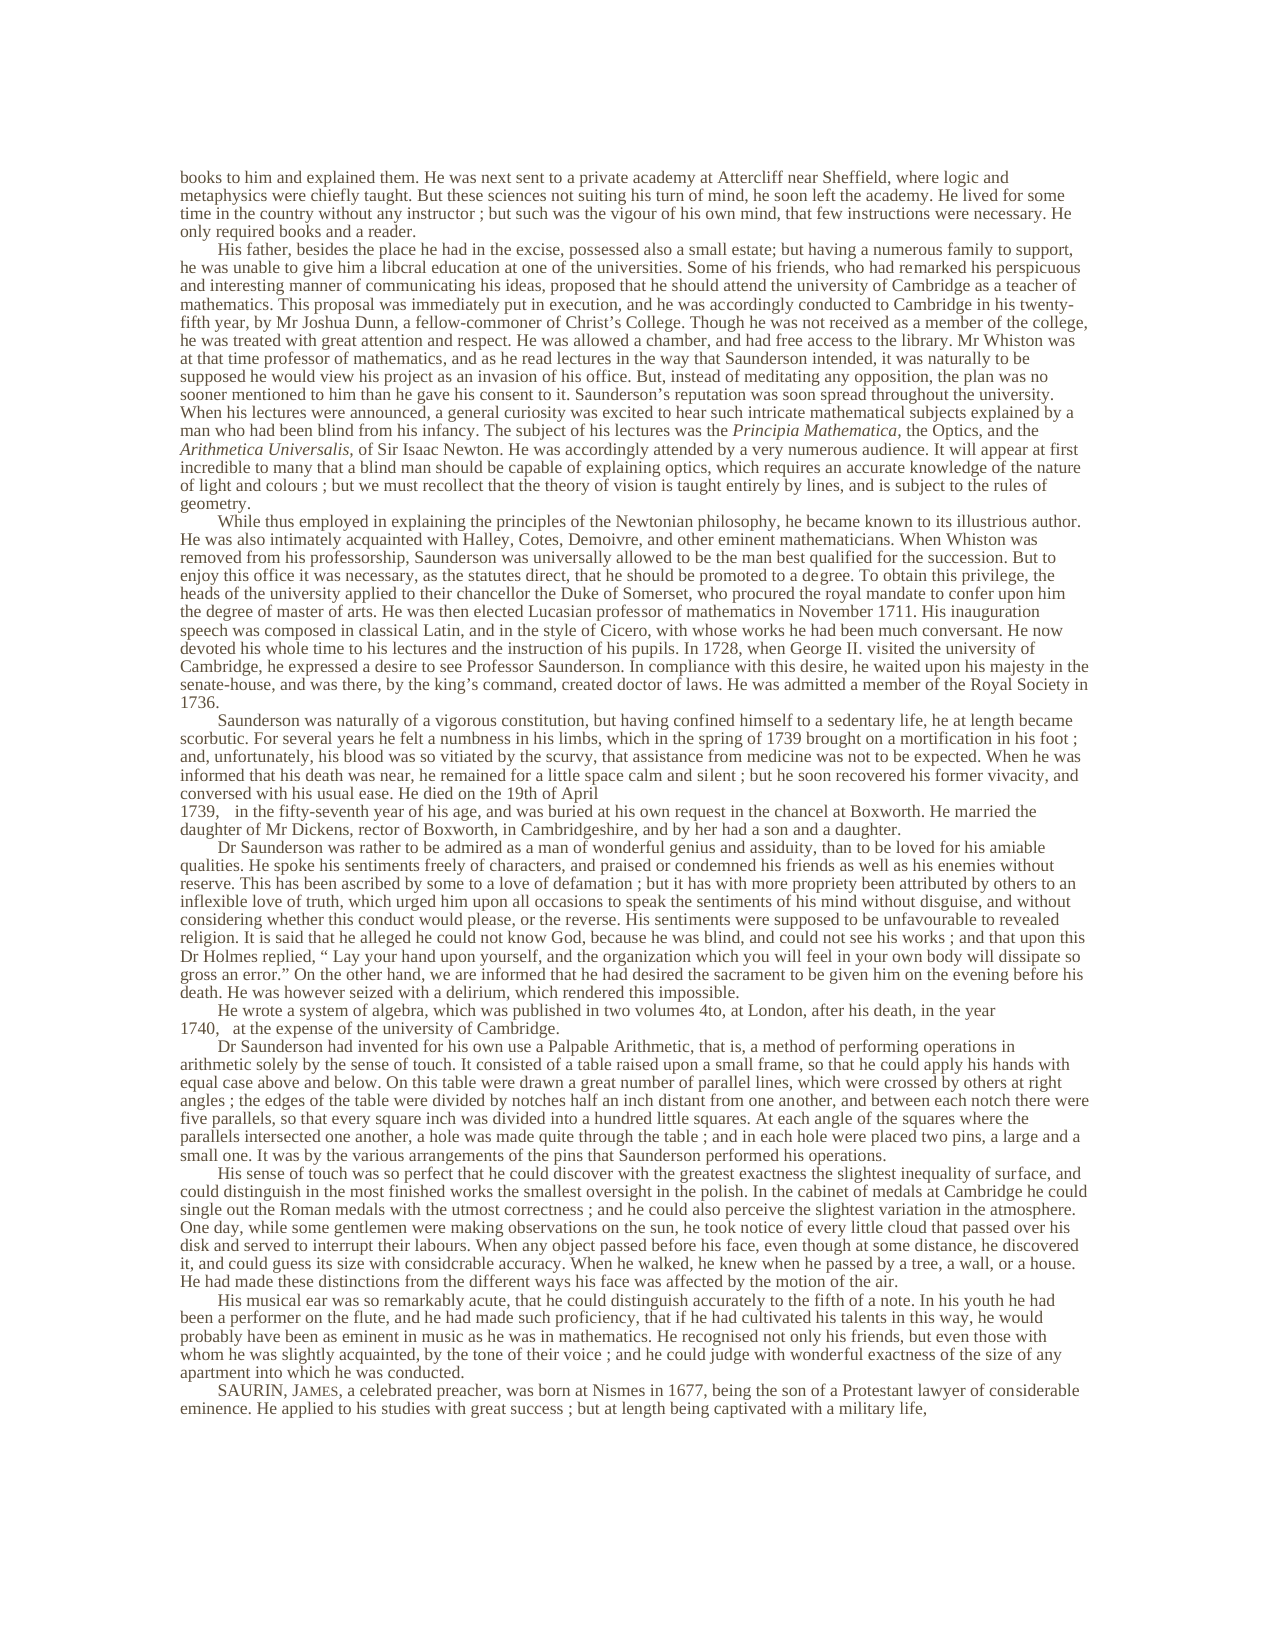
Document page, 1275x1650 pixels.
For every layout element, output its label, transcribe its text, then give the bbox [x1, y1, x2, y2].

text 1740, at the expense of the university of Cambridge. [180, 1020, 1091, 1038]
text 1739, in the fifty-seventh year of his age, and was buried at his own request in the chancel at Boxworth. He married the daughter of Mr Dickens, rector of Boxworth, in Cambridgeshire, and by her had a son and a daughter. [180, 803, 1091, 839]
text He wrote a system of algebra, which was published in two volumes 4to, at London, after his death, in the year [180, 1002, 1091, 1020]
text His father, besides the place he had in the excise, possessed also a small estate; but having a numerous family to support, he was unable to give him a libcral education at one of the universities. Some of his friends, who had remarked his perspicuous and interesting manner of communicating his ideas, proposed that he should attend the university of Cambridge as a teacher of mathematics. This proposal was immediately put in execution, and he was accordingly conducted to Cambridge in his twenty-fifth year, by Mr Joshua Dunn, a fellow-commoner of Christ’s College. Though he was not received as a member of the college, he was treated with great attention and respect. He was allowed a chamber, and had free access to the library. Mr Whiston was at that time professor of mathematics, and as he read lectures in the way that Saunderson intended, it was naturally to be supposed he would view his project as an invasion of his office. But, instead of meditating any opposition, the plan was no sooner mentioned to him than he gave his consent to it. Saunderson’s reputation was soon spread throughout the university. When his lectures were announced, a general curiosity was excited to hear such intricate mathematical subjects explained by a man who had been blind from his infancy. The subject of his lectures was the Principia Mathematica, the Optics, and the Arithmetica Universalis, of Sir Isaac Newton. He was accordingly attended by a very numerous audience. It will appear at first incredible to many that a blind man should be capable of explaining optics, which requires an accurate knowledge of the nature of light and colours ; but we must recollect that the theory of vision is taught entirely by lines, and is subject to the rules of geometry. [180, 241, 1091, 513]
text Dr Saunderson had invented for his own use a Palpable Arithmetic, that is, a method of performing operations in arithmetic solely by the sense of touch. It consisted of a table raised upon a small frame, so that he could apply his hands with equal case above and below. On this table were drawn a great number of parallel lines, which were crossed by others at right angles ; the edges of the table were divided by notches half an inch distant from one another, and between each notch there were five parallels, so that every square inch was divided into a hundred little squares. At each angle of the squares where the parallels intersected one another, a hole was made quite through the table ; and in each hole were placed two pins, a large and a small one. It was by the various arrangements of the pins that Saunderson performed his operations. [180, 1038, 1091, 1165]
text SAURIN, James, a celebrated preacher, was born at Nismes in 1677, being the son of a Protestant lawyer of considerable eminence. He applied to his studies with great success ; but at length being captivated with a military life, [180, 1382, 1091, 1418]
text Saunderson was naturally of a vigorous constitution, but having confined himself to a sedentary life, he at length became scorbutic. For several years he felt a numbness in his limbs, which in the spring of 1739 brought on a mortification in his foot ; and, unfortunately, his blood was so vitiated by the scurvy, that assistance from medicine was not to be expected. When he was informed that his death was near, he remained for a little space calm and silent ; but he soon recovered his former vivacity, and conversed with his usual ease. He died on the 19th of April [180, 712, 1091, 803]
text His sense of touch was so perfect that he could discover with the greatest exactness the slightest inequality of surface, and could distinguish in the most finished works the smallest oversight in the polish. In the cabinet of medals at Cambridge he could single out the Roman medals with the utmost correctness ; and he could also perceive the slightest variation in the atmosphere. One day, while some gentlemen were making observations on the sun, he took notice of every little cloud that passed over his disk and served to interrupt their labours. When any object passed before his face, even though at some distance, he discovered it, and could guess its size with considcrable accuracy. When he walked, he knew when he passed by a tree, a wall, or a house. He had made these distinctions from the different ways his face was affected by the motion of the air. [180, 1165, 1091, 1292]
text Dr Saunderson was rather to be admired as a man of wonderful genius and assiduity, than to be loved for his amiable qualities. He spoke his sentiments freely of characters, and praised or condemned his friends as well as his enemies without reserve. This has been ascribed by some to a love of defamation ; but it has with more propriety been attributed by others to an inflexible love of truth, which urged him upon all occasions to speak the sentiments of his mind without disguise, and without considering whether this conduct would please, or the reverse. His sentiments were supposed to be unfavourable to revealed religion. It is said that he alleged he could not know God, because he was blind, and could not see his works ; and that upon this Dr Holmes replied, “ Lay your hand upon yourself, and the organization which you will feel in your own body will dissipate so gross an error.” On the other hand, we are informed that he had desired the sacrament to be given him on the evening before his death. He was however seized with a delirium, which rendered this impossible. [180, 839, 1091, 1002]
text While thus employed in explaining the principles of the Newtonian philosophy, he became known to its illustrious author. He was also intimately acquainted with Halley, Cotes, Demoivre, and other eminent mathematicians. When Whiston was removed from his professorship, Saunderson was universally allowed to be the man best qualified for the succession. But to enjoy this office it was necessary, as the statutes direct, that he should be promoted to a degree. To obtain this privilege, the heads of the university applied to their chancellor the Duke of Somerset, who procured the royal mandate to confer upon him the degree of master of arts. He was then elected Lucasian professor of mathematics in November 1711. His inauguration speech was composed in classical Latin, and in the style of Cicero, with whose works he had been much conversant. He now devoted his whole time to his lectures and the instruction of his pupils. In 1728, when George II. visited the university of Cambridge, he expressed a desire to see Professor Saunderson. In compliance with this desire, he waited upon his majesty in the senate-house, and was there, by the king’s command, created doctor of laws. He was admitted a member of the Royal Society in 1736. [180, 513, 1091, 712]
text books to him and explained them. He was next sent to a private academy at Attercliff near Sheffield, where logic and metaphysics were chiefly taught. But these sciences not suiting his turn of mind, he soon left the academy. He lived for some time in the country without any instructor ; but such was the vigour of his own mind, that few instructions were necessary. He only required books and a reader. [180, 169, 1091, 241]
text His musical ear was so remarkably acute, that he could distinguish accurately to the fifth of a note. In his youth he had been a performer on the flute, and he had made such proficiency, that if he had cultivated his talents in this way, he would probably have been as eminent in music as he was in mathematics. He recognised not only his friends, but even those with whom he was slightly acquainted, by the tone of their voice ; and he could judge with wonderful exactness of the size of any apartment into which he was conducted. [180, 1292, 1091, 1382]
